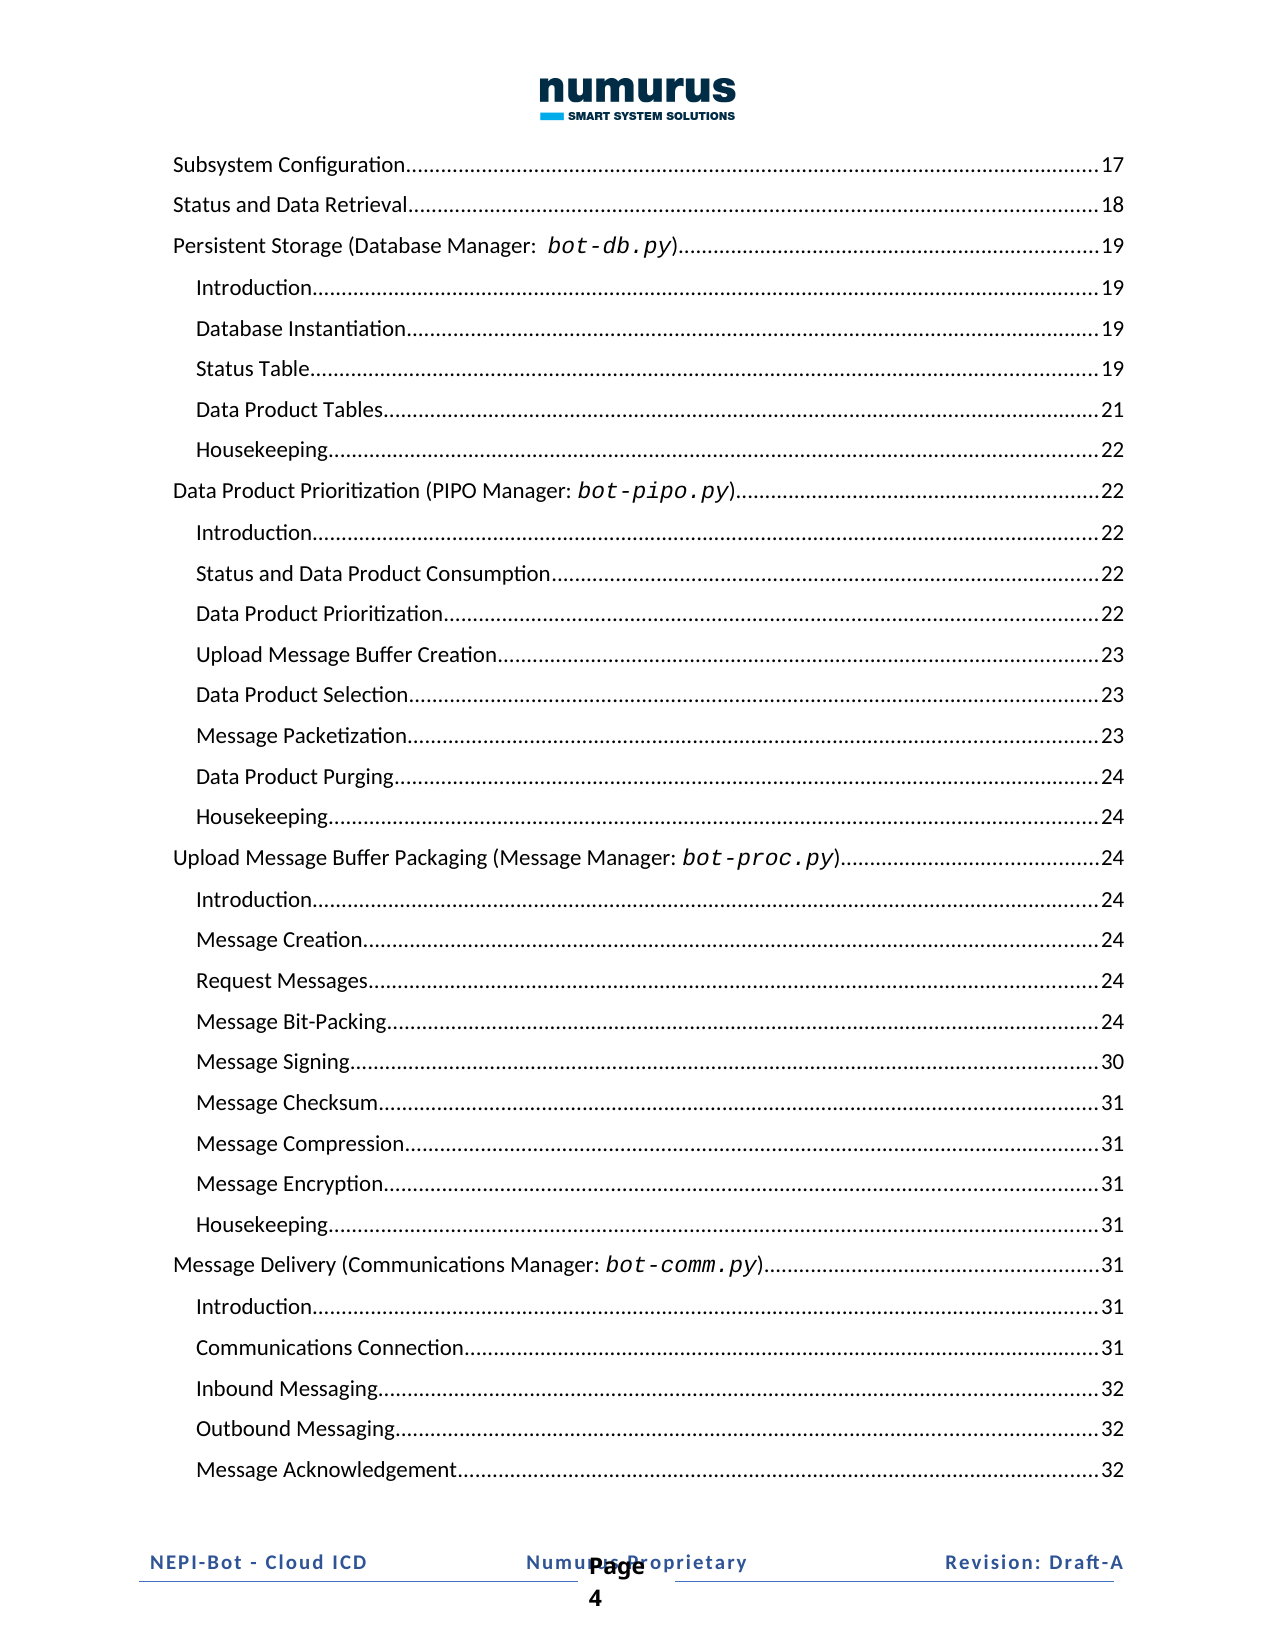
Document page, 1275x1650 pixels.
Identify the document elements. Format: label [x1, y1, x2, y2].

picture [536, 75, 739, 123]
